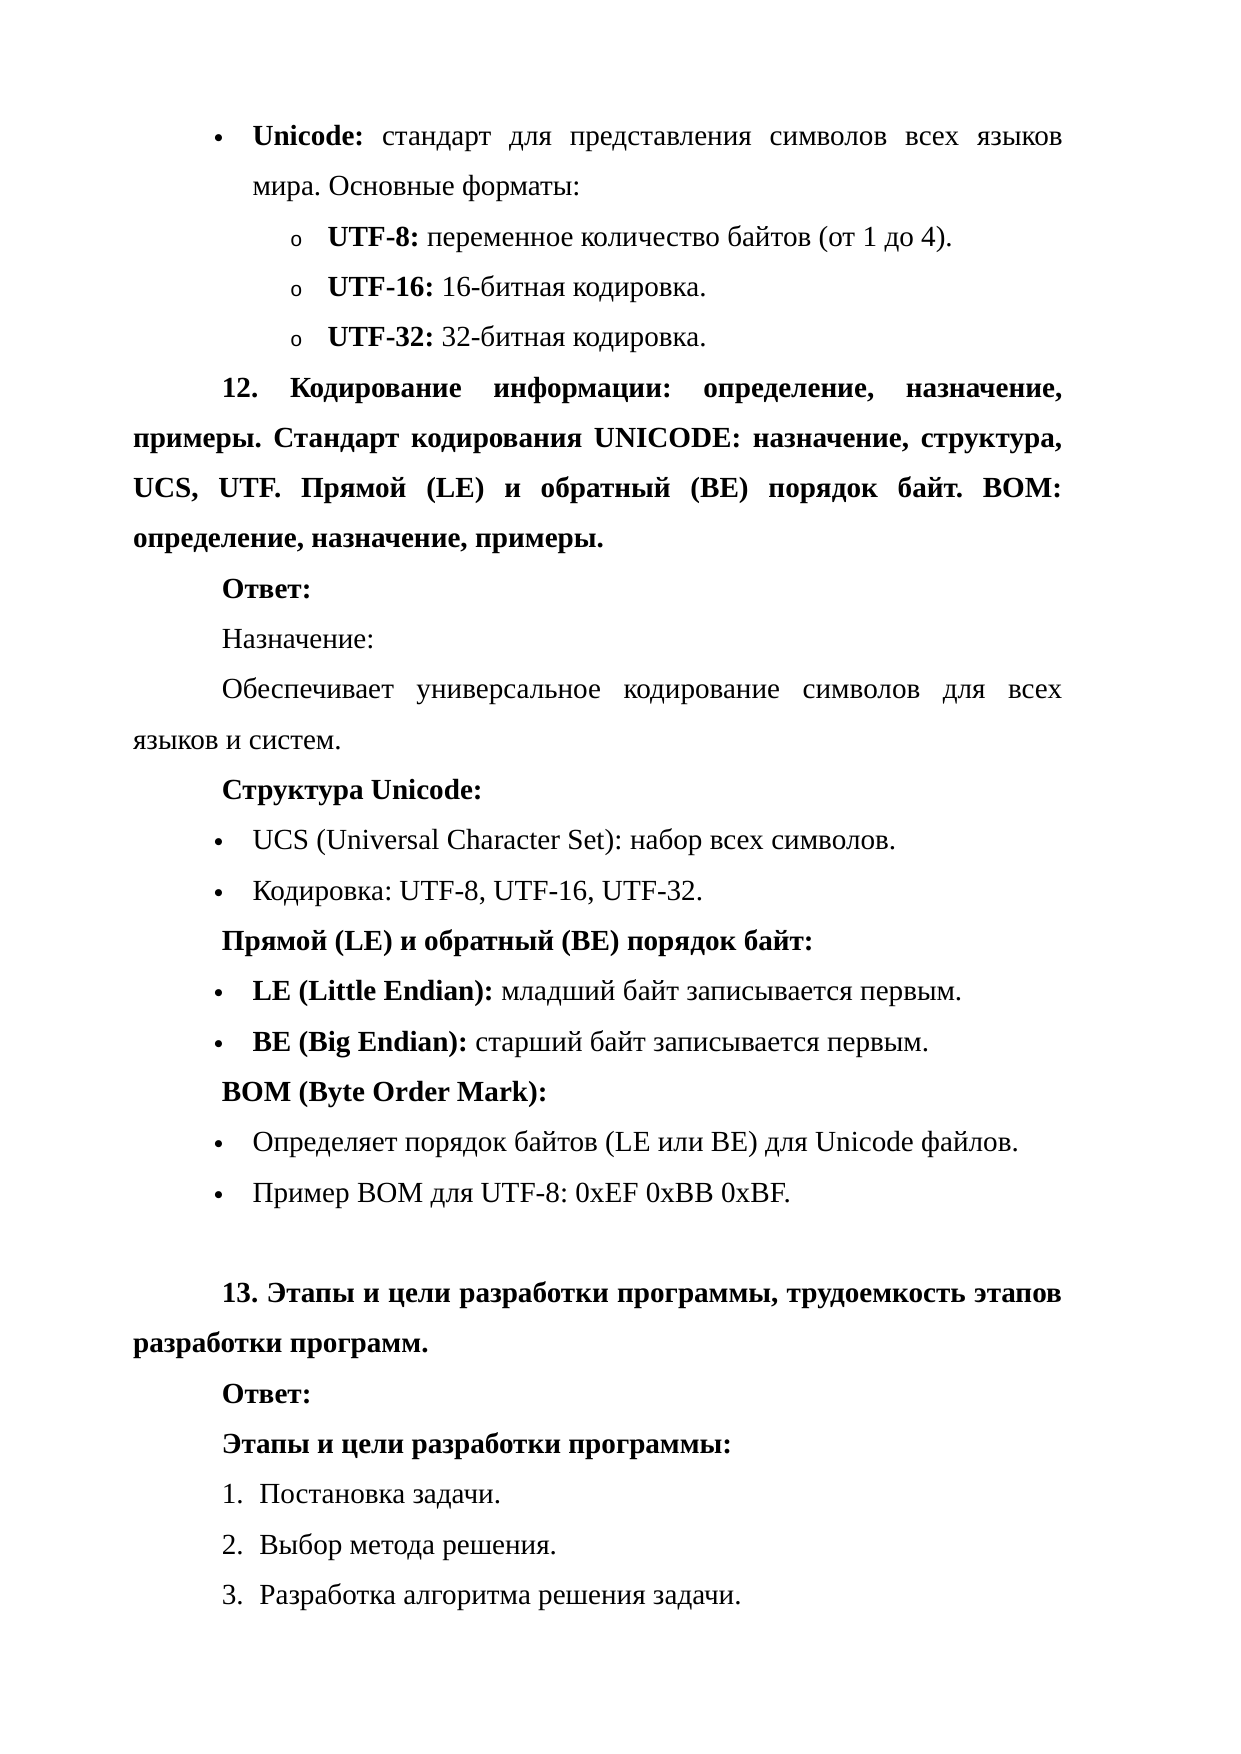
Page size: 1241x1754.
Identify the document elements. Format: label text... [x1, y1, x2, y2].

list Кодировка: UTF-8, UTF-16, UTF-32. [215, 873, 1063, 906]
list LE (Little Endian): младший байт записывается первым. [215, 973, 1063, 1007]
list Разработка алгоритма решения задачи. [222, 1577, 1063, 1611]
text Этапы и цели разработки программы: [133, 1426, 1063, 1460]
text 13. Этапы и цели разработки программы, трудоемкость этапов разработки программ. [133, 1275, 1063, 1359]
text Назначение: [133, 621, 1063, 655]
text Ответ: [133, 571, 1063, 604]
text Обеспечивает универсальное кодирование символов для всех языков и систем. [133, 672, 1063, 755]
list UTF-8: переменное количество байтов (от 1 до 4). [290, 219, 1063, 252]
list Постановка задачи. [222, 1477, 1063, 1510]
list Выбор метода решения. [222, 1527, 1063, 1560]
text Прямой (LE) и обратный (BE) порядок байт: [133, 923, 1063, 957]
text Ответ: [133, 1376, 1063, 1409]
text BOM (Byte Order Mark): [133, 1074, 1063, 1108]
text 12. Кодирование информации: определение, назначение, примеры. Стандарт кодирования UNICODE: назначение, структура, UCS, UTF. Прямой (LE) и обратный (BE) порядок байт. BOM: определение, назначение, примеры. [133, 370, 1063, 554]
list Определяет порядок байтов (LE или BE) для Unicode файлов. [215, 1124, 1063, 1158]
text Структура Unicode: [133, 772, 1063, 806]
list UTF-32: 32-битная кодировка. [290, 319, 1063, 353]
list Пример BOM для UTF-8: 0xEF 0xBB 0xBF. [215, 1175, 1063, 1208]
list UCS (Universal Character Set): набор всех символов. [215, 822, 1063, 856]
list BE (Big Endian): старший байт записывается первым. [215, 1024, 1063, 1057]
list Unicode: стандарт для представления символов всех языков мира. Основные форматы: [215, 118, 1063, 202]
list UTF-16: 16-битная кодировка. [290, 269, 1063, 303]
